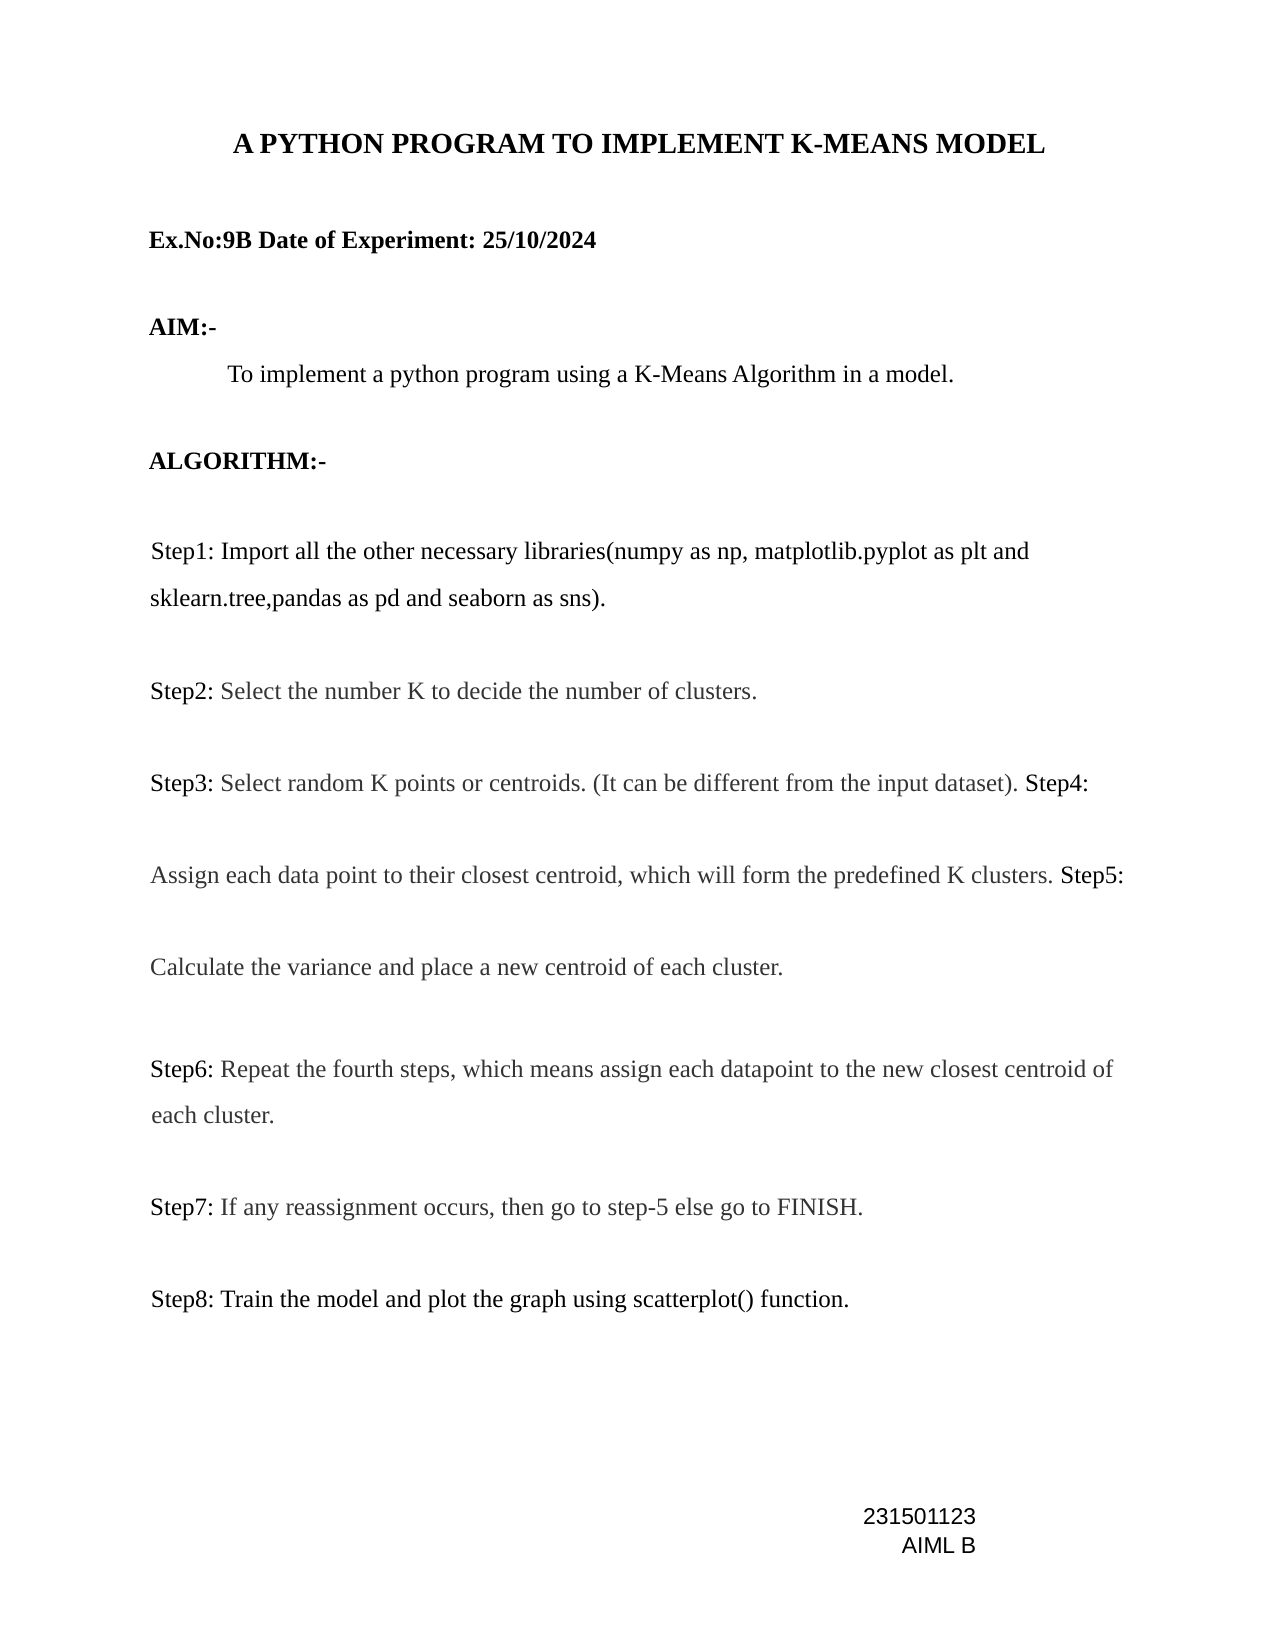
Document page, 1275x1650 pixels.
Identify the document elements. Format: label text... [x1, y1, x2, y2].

text AIM:- [148, 312, 1126, 341]
text Ex.No:9B Date of Experiment: 25/10/2024 [148, 225, 1126, 253]
text Step7: If any reassignment occurs, then go to step-5 else go to FINISH. [150, 1192, 1126, 1221]
text Step3: Select random K points or centroids. (It can be different from the input dataset). Step4: [150, 768, 1126, 797]
text Assign each data point to their closest centroid, which will form the predefined K clusters. Step5: [150, 860, 1126, 889]
text Calculate the variance and place a new centroid of each cluster. [150, 952, 1126, 981]
text To implement a python program using a K-Means Algorithm in a model. [227, 359, 1085, 388]
text Step6: Repeat the fourth steps, which means assign each datapoint to the new closest centroid of each cluster. [150, 1054, 1126, 1128]
text Step1: Import all the other necessary libraries(numpy as np, matplotlib.pyplot as plt and sklearn.tree,pandas as pd and seaborn as sns). [150, 536, 1085, 611]
text Step8: Train the model and plot the graph using scatterplot() function. [150, 1284, 1085, 1313]
subtitle ALGORITHM:- [148, 446, 1126, 475]
text A PYTHON PROGRAM TO IMPLEMENT K-MEANS MODEL [153, 126, 1126, 159]
text Step2: Select the number K to decide the number of clusters. [150, 676, 1126, 704]
